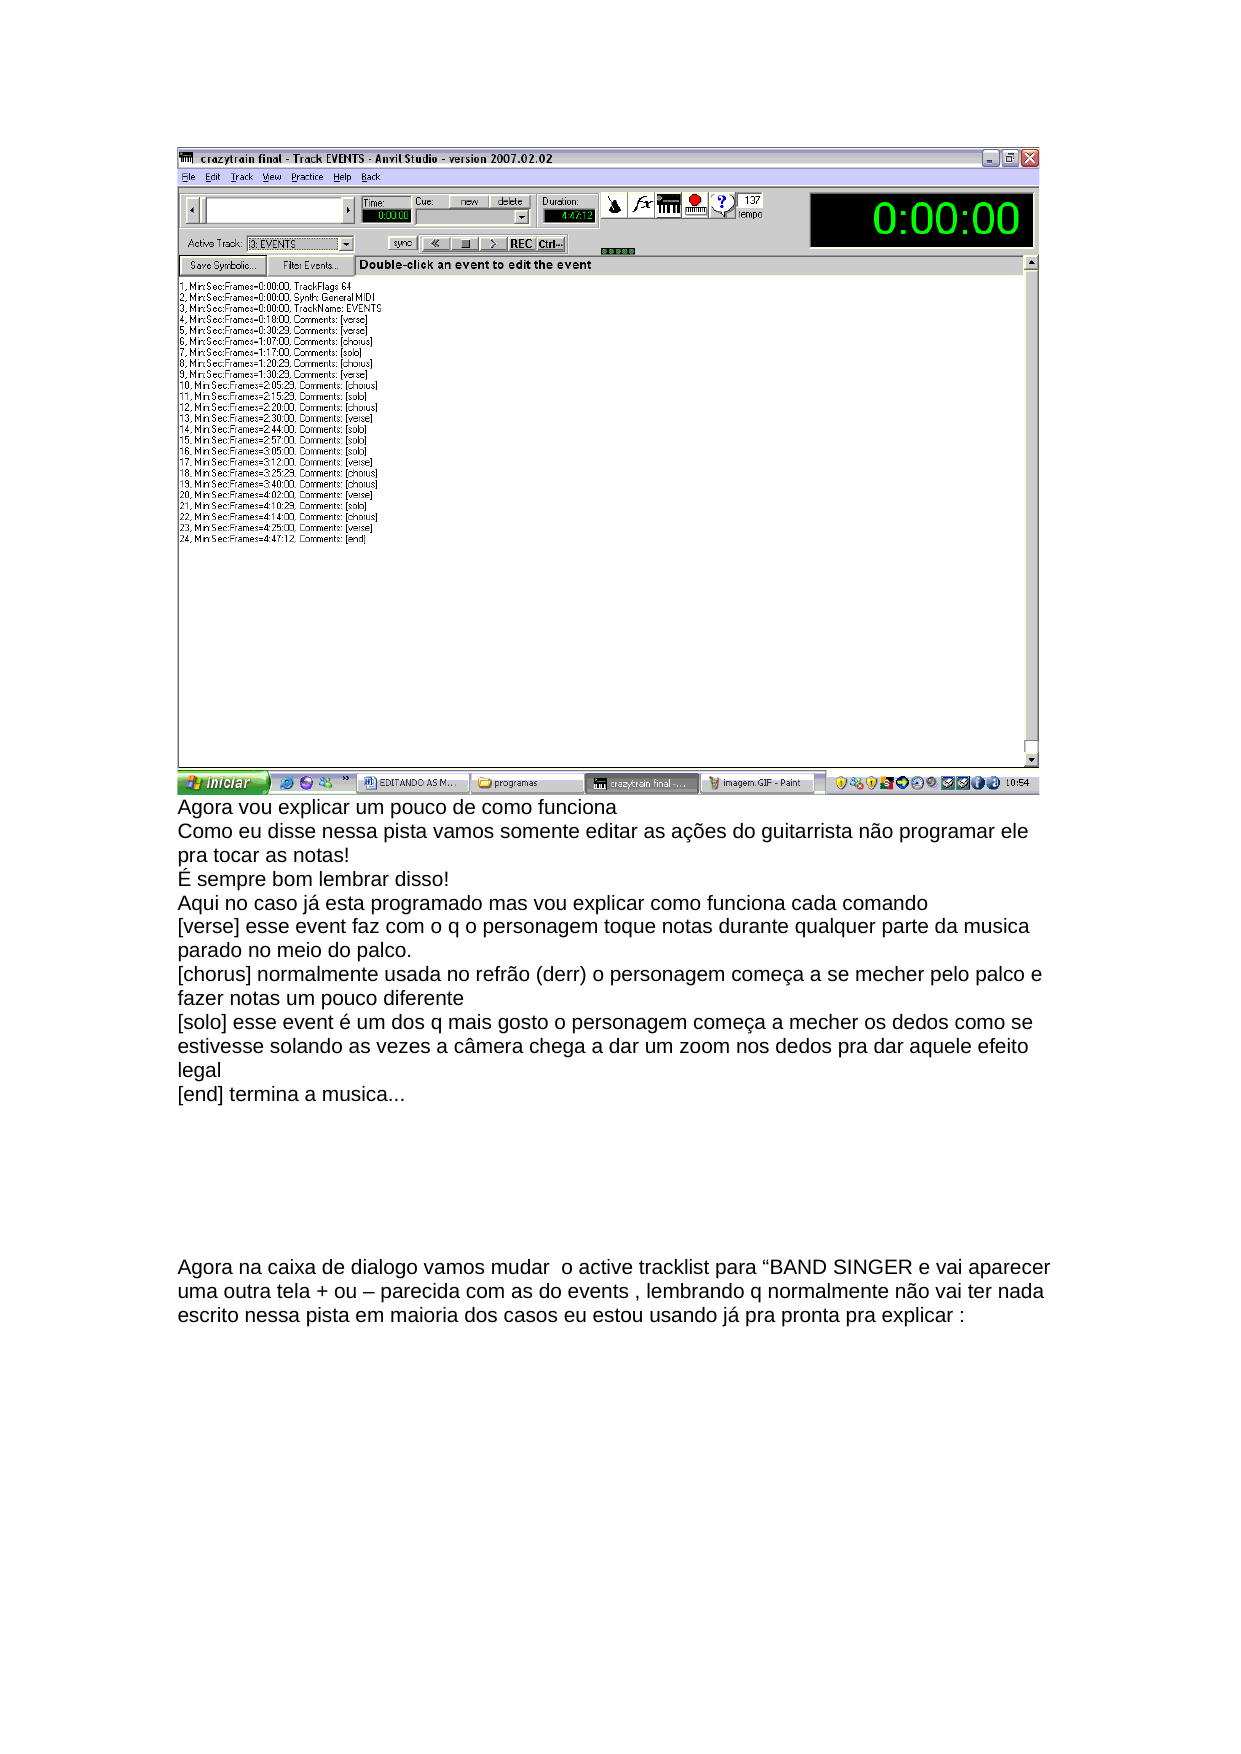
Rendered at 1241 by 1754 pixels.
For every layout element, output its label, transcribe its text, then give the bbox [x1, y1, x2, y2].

text Aqui no caso já esta programado mas vou explicar como funciona cada comando [177, 890, 1063, 914]
text [chorus] normalmente usada no refrão (derr) o personagem começa a se mecher pelo palco e fazer notas um pouco diferente [177, 962, 1063, 1010]
text [verse] esse event faz com o q o personagem toque notas durante qualquer parte da musica parado no meio do palco. [177, 914, 1063, 962]
text Agora na caixa de dialogo vamos mudar o active tracklist para “BAND SINGER e vai aparecer uma outra tela + ou – parecida com as do events , lembrando q normalmente não vai ter nada escrito nessa pista em maioria dos casos eu estou usando já pra pronta pra explicar : [177, 1254, 1063, 1326]
text É sempre bom lembrar disso! [177, 866, 1063, 890]
text Agora vou explicar um pouco de como funciona [177, 794, 1063, 818]
text Como eu disse nessa pista vamos somente editar as ações do guitarrista não programar ele pra tocar as notas! [177, 818, 1063, 866]
text [solo] esse event é um dos q mais gosto o personagem começa a mecher os dedos como se estivesse solando as vezes a câmera chega a dar um zoom nos dedos pra dar aquele efeito legal [end] termina a musica... [177, 1010, 1063, 1106]
picture [177, 147, 1040, 795]
